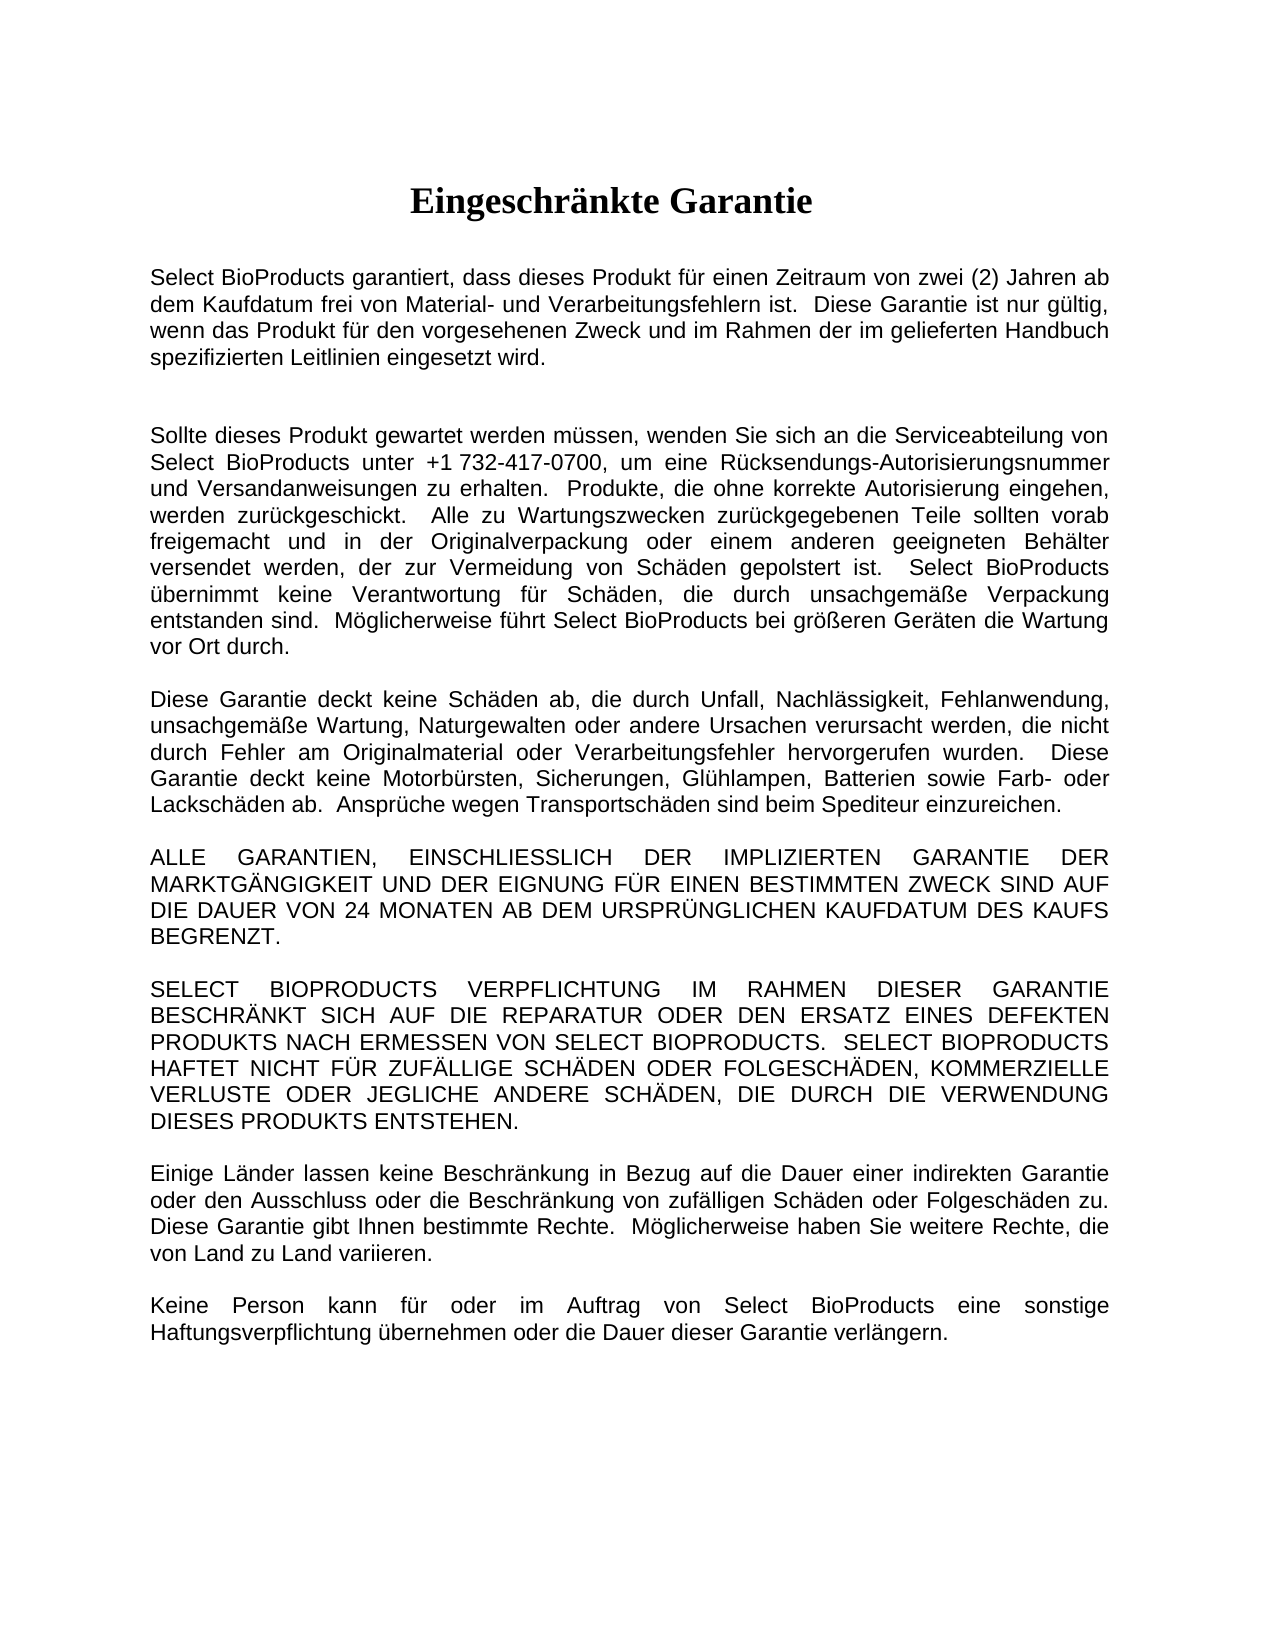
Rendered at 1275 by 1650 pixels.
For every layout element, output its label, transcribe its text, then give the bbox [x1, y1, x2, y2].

text Eingeschränkte Garantie [150, 178, 1072, 221]
text Diese Garantie deckt keine Schäden ab, die durch Unfall, Nachlässigkeit, Fehlanwendung, unsachgemäße Wartung, Naturgewalten oder andere Ursachen verursacht werden, die nicht durch Fehler am Originalmaterial oder Verarbeitungsfehler hervorgerufen wurden. Diese Garantie deckt keine Motorbürsten, Sicherungen, Glühlampen, Batterien sowie Farb- oder Lackschäden ab. Ansprüche wegen Transportschäden sind beim Spediteur einzureichen. [150, 686, 1110, 818]
text Keine Person kann für oder im Auftrag von Select BioProducts eine sonstige Haftungsverpflichtung übernehmen oder die Dauer dieser Garantie verlängern. [150, 1292, 1110, 1345]
text ALLE GARANTIEN, EINSCHLIESSLICH DER IMPLIZIERTEN GARANTIE DER MARKTGÄNGIGKEIT UND DER EIGNUNG FÜR EINEN BESTIMMTEN ZWECK SIND AUF DIE DAUER VON 24 MONATEN AB DEM URSPRÜNGLICHEN KAUFDATUM DES KAUFS BEGRENZT. [150, 844, 1110, 949]
text Sollte dieses Produkt gewartet werden müssen, wenden Sie sich an die Serviceabteilung von Select BioProducts unter +1 732-417-0700, um eine Rücksendungs-Autorisierungsnummer und Versandanweisungen zu erhalten. Produkte, die ohne korrekte Autorisierung eingehen, werden zurückgeschickt. Alle zu Wartungszwecken zurückgegebenen Teile sollten vorab freigemacht und in der Originalverpackung oder einem anderen geeigneten Behälter versendet werden, der zur Vermeidung von Schäden gepolstert ist. Select BioProducts übernimmt keine Verantwortung für Schäden, die durch unsachgemäße Verpackung entstanden sind. Möglicherweise führt Select BioProducts bei größeren Geräten die Wartung vor Ort durch. [150, 422, 1110, 660]
text SELECT BIOPRODUCTS VERPFLICHTUNG IM RAHMEN DIESER GARANTIE BESCHRÄNKT SICH AUF DIE REPARATUR ODER DEN ERSATZ EINES DEFEKTEN PRODUKTS NACH ERMESSEN VON SELECT BIOPRODUCTS. SELECT BIOPRODUCTS HAFTET NICHT FÜR ZUFÄLLIGE SCHÄDEN ODER FOLGESCHÄDEN, KOMMERZIELLE VERLUSTE ODER JEGLICHE ANDERE SCHÄDEN, DIE DURCH DIE VERWENDUNG DIESES PRODUKTS ENTSTEHEN. [150, 976, 1110, 1134]
text Select BioProducts garantiert, dass dieses Produkt für einen Zeitraum von zwei (2) Jahren ab dem Kaufdatum frei von Material- und Verarbeitungsfehlern ist. Diese Garantie ist nur gültig, wenn das Produkt für den vorgesehenen Zweck und im Rahmen der im gelieferten Handbuch spezifizierten Leitlinien eingesetzt wird. [150, 264, 1110, 370]
text Einige Länder lassen keine Beschränkung in Bezug auf die Dauer einer indirekten Garantie oder den Ausschluss oder die Beschränkung von zufälligen Schäden oder Folgeschäden zu. Diese Garantie gibt Ihnen bestimmte Rechte. Möglicherweise haben Sie weitere Rechte, die von Land zu Land variieren. [150, 1160, 1110, 1266]
